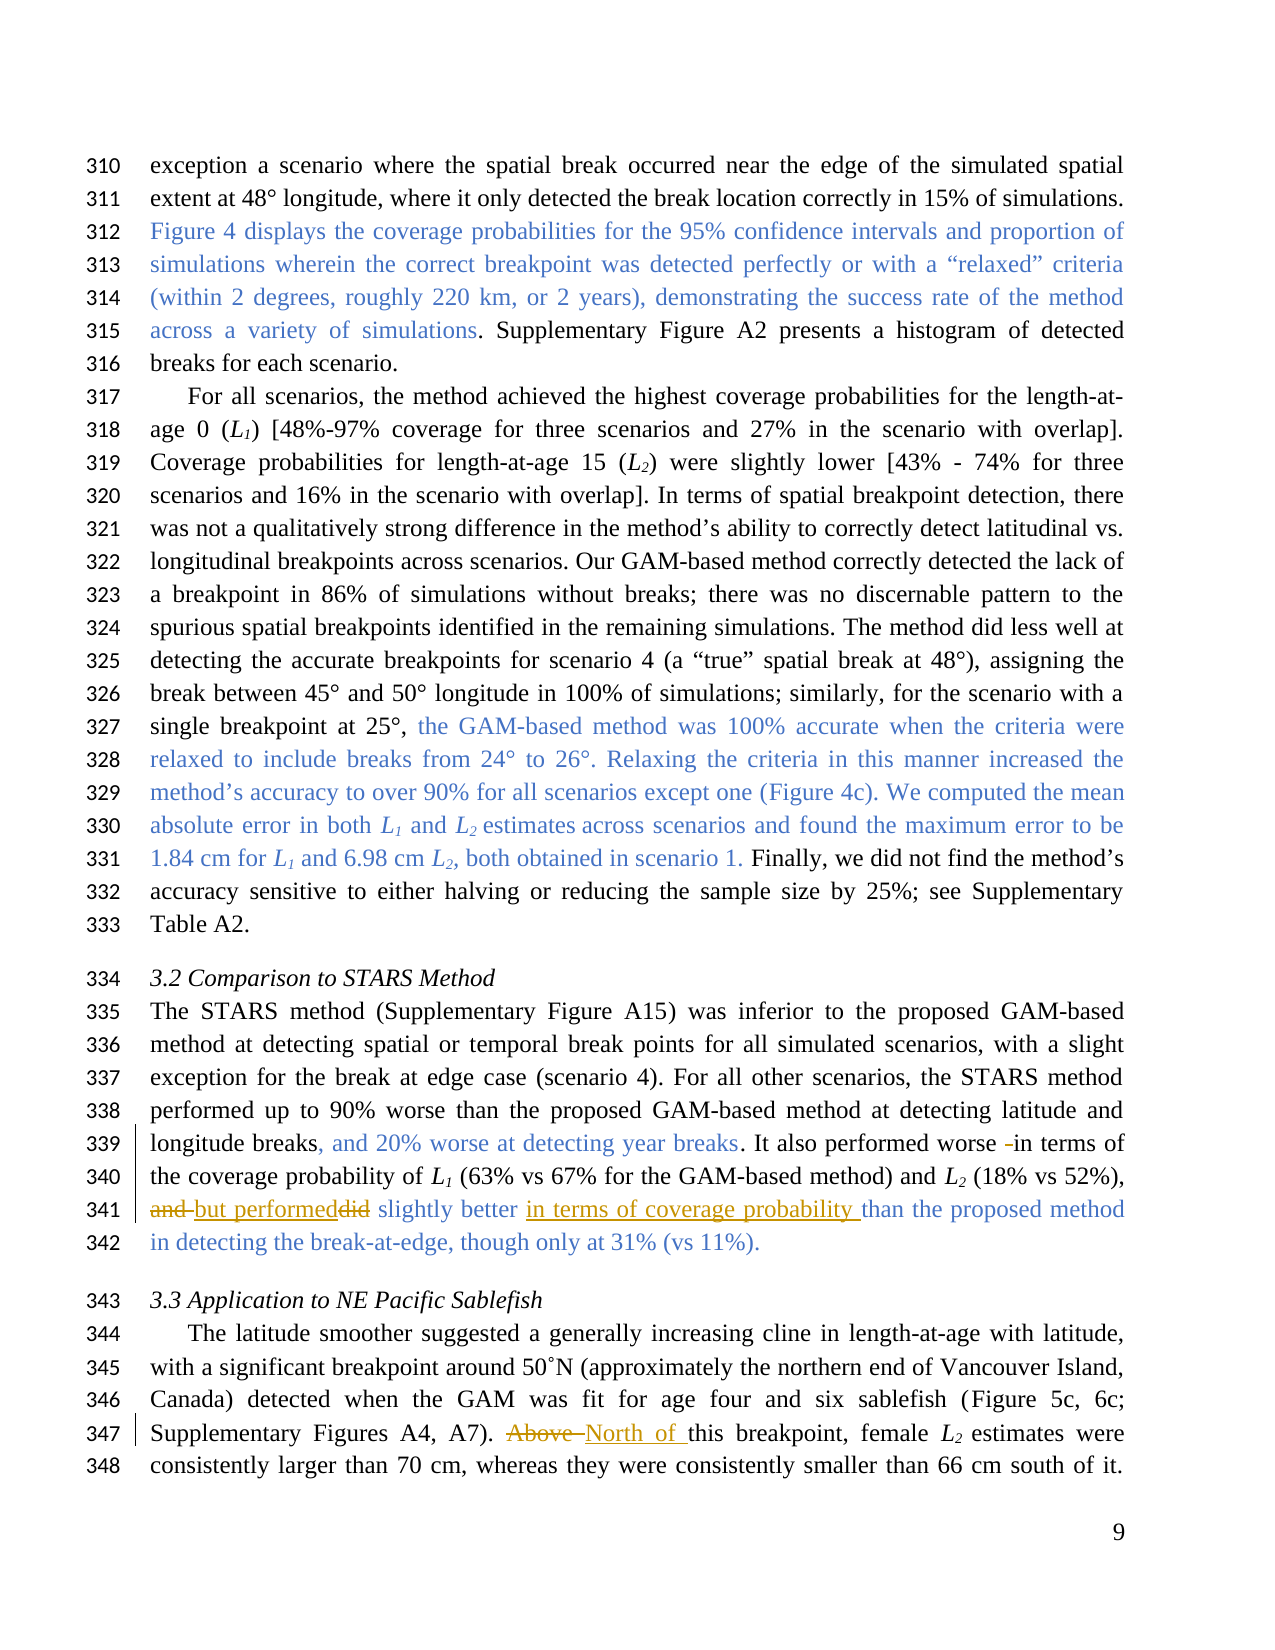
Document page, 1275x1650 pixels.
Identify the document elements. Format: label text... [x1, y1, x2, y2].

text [150, 1318, 1125, 1479]
subtitle 3.3 Application to NE Pacific Sablefish [150, 1286, 1125, 1314]
text The STARS method (Supplementary Figure A15) was inferior to the proposed GAM-based method at detecting spatial or temporal break points for all simulated scenarios, with a slight exception for the break at edge case (scenario 4). For all other scenarios, the STARS method performed up to 90% worse than the proposed GAM-based method at detecting latitude and longitude breaks, and 20% worse at detecting year breaks. It also performed worse in terms of the coverage probability of L1 (63% vs 67% for the GAM-based method) and L2 (18% vs 52%), slightly better than the proposed method in detecting the break-at-edge, though only at 31% (vs 11%). [150, 996, 1125, 1256]
subtitle 3.2 Comparison to STARS Method [150, 963, 1125, 992]
text For all scenarios, the method achieved the highest coverage probabilities for the length-at-age 0 (L1) [48%-97% coverage for three scenarios and 27% in the scenario with overlap]. Coverage probabilities for length-at-age 15 (L2) were slightly lower [43% - 74% for three scenarios and 16% in the scenario with overlap]. In terms of spatial breakpoint detection, there was not a qualitatively strong difference in the method’s ability to correctly detect latitudinal vs. longitudinal breakpoints across scenarios. Our GAM-based method correctly detected the lack of a breakpoint in 86% of simulations without breaks; there was no discernable pattern to the spurious spatial breakpoints identified in the remaining simulations. The method did less well at detecting the accurate breakpoints for scenario 4 (a “true” spatial break at 48°), assigning the break between 45° and 50° longitude in 100% of simulations; similarly, for the scenario with a single breakpoint at 25°, the GAM-based method was 100% accurate when the criteria were relaxed to include breaks from 24° to 26°. Relaxing the criteria in this manner increased the method’s accuracy to over 90% for all scenarios except one (Figure 4c). We computed the mean absolute error in both L1 and L2 estimates across scenarios and found the maximum error to be 1.84 cm for L1 and 6.98 cm L2, both obtained in scenario 1. Finally, we did not find the method’s accuracy sensitive to either halving or reducing the sample size by 25%; see Supplementary Table A2. [150, 381, 1125, 938]
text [150, 150, 1125, 377]
